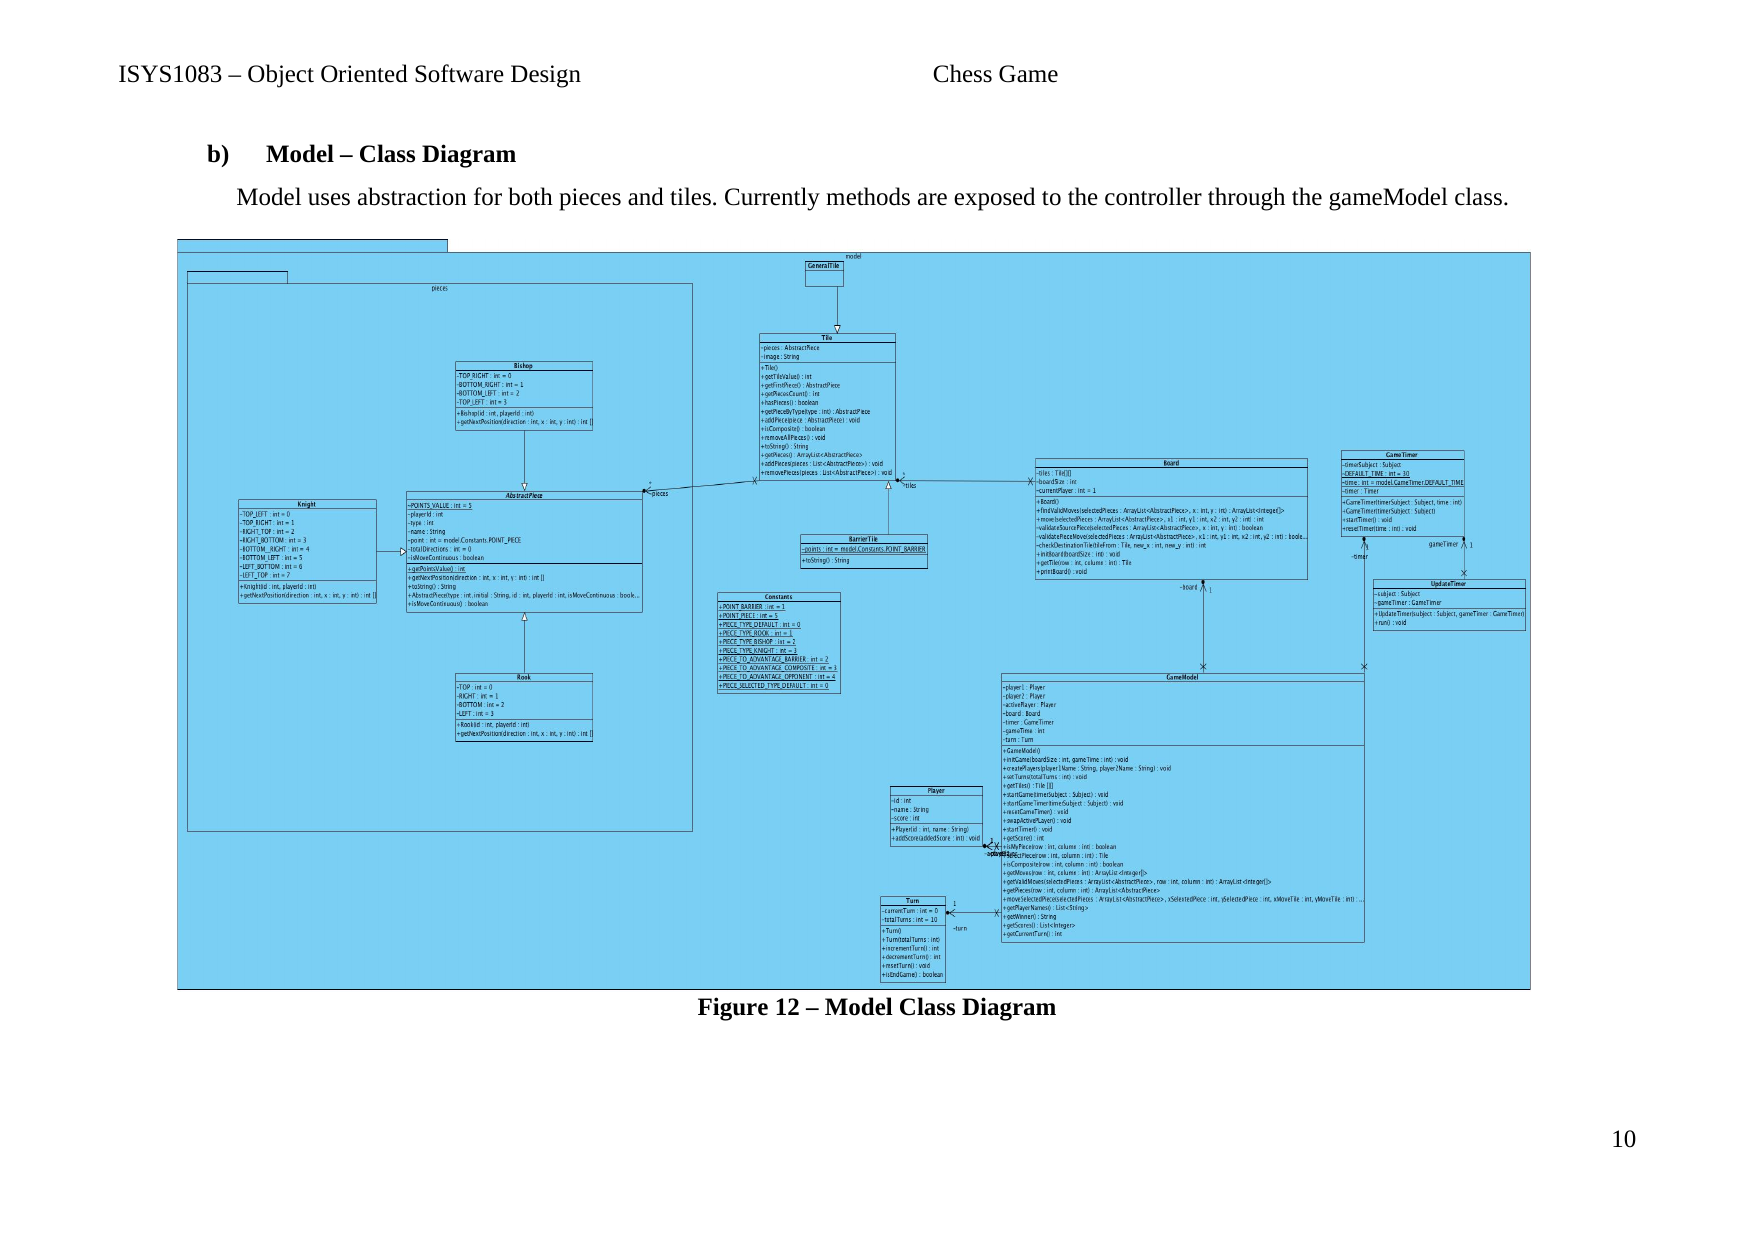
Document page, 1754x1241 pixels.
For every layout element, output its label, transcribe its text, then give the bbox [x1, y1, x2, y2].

picture [177, 239, 1532, 992]
list Model uses abstraction for both pieces and tiles. Currently methods are exposed to the controller through the gameModel class. [236, 182, 1636, 211]
subtitle Model – Class Diagram [207, 139, 1636, 168]
text Figure 12 – Model Class Diagram [118, 992, 1636, 1021]
